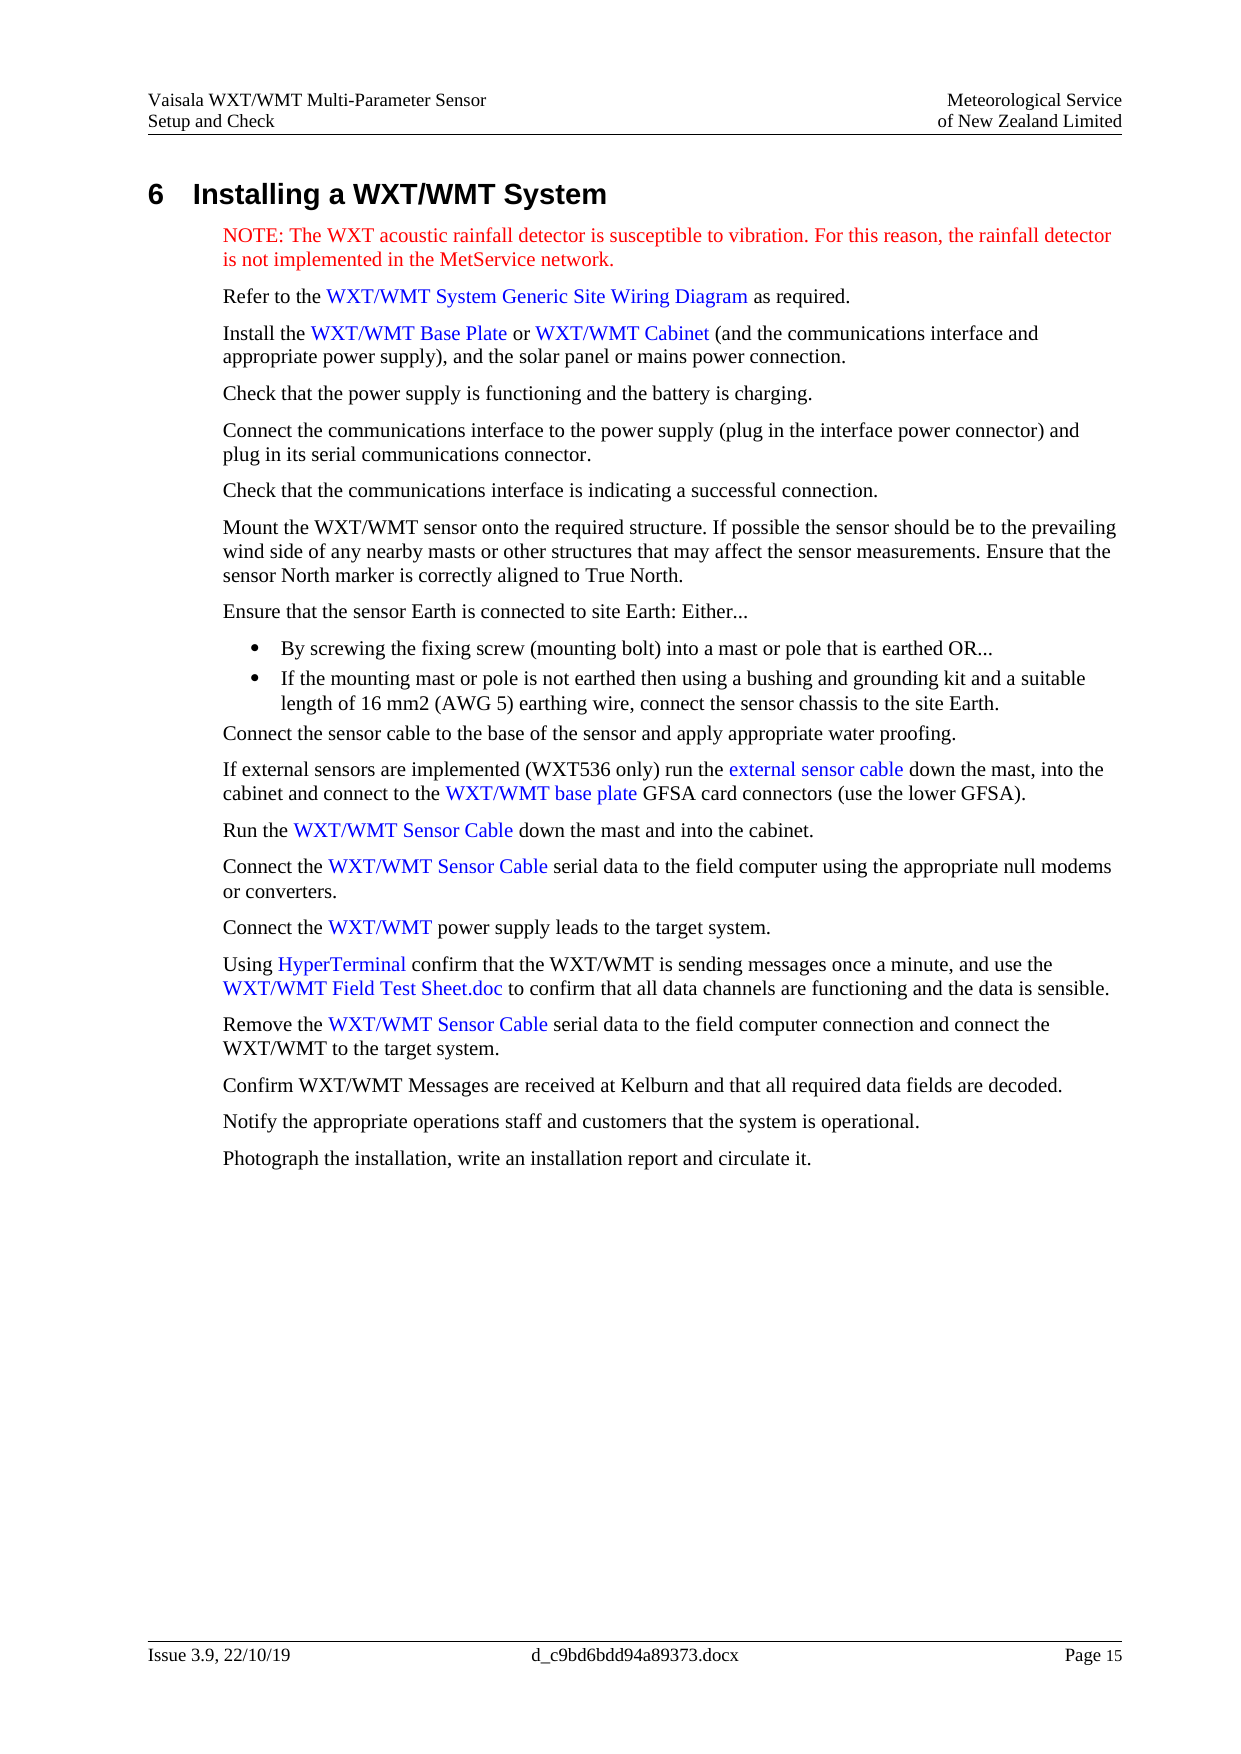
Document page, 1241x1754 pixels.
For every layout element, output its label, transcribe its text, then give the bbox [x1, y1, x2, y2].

text Install the WXT/WMT Base Plate or WXT/WMT Cabinet (and the communications interface and appropriate power supply), and the solar panel or mains power connection. [223, 320, 1122, 368]
text Connect the sensor cable to the base of the sensor and apply appropriate water proofing. [223, 721, 1122, 745]
text NOTE: The WXT acoustic rainfall detector is susceptible to vibration. For this reason, the rainfall detector is not implemented in the MetService network. [223, 223, 1122, 271]
text Ensure that the sensor Earth is connected to site Earth: Either... [223, 599, 1122, 623]
text If the mounting mast or pole is not earthed then using a bushing and grounding kit and a suitable length of 16 mm2 (AWG 5) earthing wire, connect the sensor chassis to the site Earth. [251, 666, 1122, 714]
text Refer to the WXT/WMT System Generic Site Wiring Diagram as required. [223, 284, 1122, 308]
text Confirm WXT/WMT Messages are received at Kelburn and that all required data fields are decoded. [223, 1073, 1122, 1097]
text Check that the power supply is functioning and the battery is charging. [223, 381, 1122, 405]
text Using HyperTerminal confirm that the WXT/WMT is sending messages once a minute, and use the WXT/WMT Field Test Sheet.doc to confirm that all data channels are functioning and the data is sensible. [223, 952, 1122, 1000]
text Notify the appropriate operations staff and customers that the system is operational. [223, 1109, 1122, 1133]
text Photograph the installation, write an installation report and circulate it. [223, 1146, 1122, 1170]
text If external sensors are implemented (WXT536 only) run the external sensor cable down the mast, into the cabinet and connect to the WXT/WMT base plate GFSA card connectors (use the lower GFSA). [223, 757, 1122, 805]
text By screwing the fixing screw (mounting bolt) into a mast or pole that is earthed OR... [251, 636, 1122, 660]
text Connect the communications interface to the power supply (plug in the interface power connector) and plug in its serial communications connector. [223, 418, 1122, 466]
text Connect the WXT/WMT power supply leads to the target system. [223, 915, 1122, 939]
text Mount the WXT/WMT sensor onto the required structure. If possible the sensor should be to the prevailing wind side of any nearby masts or other structures that may affect the sensor measurements. Ensure that the sensor North marker is correctly aligned to True North. [223, 515, 1122, 587]
text Connect the WXT/WMT Sensor Cable serial data to the field computer using the appropriate null modems or converters. [223, 854, 1122, 903]
text Check that the communications interface is indicating a successful connection. [223, 478, 1122, 502]
text Remove the WXT/WMT Sensor Cable serial data to the field computer connection and connect the WXT/WMT to the target system. [223, 1012, 1122, 1060]
text Run the WXT/WMT Sensor Cable down the mast and into the cabinet. [223, 818, 1122, 842]
subtitle Installing a WXT/WMT System [148, 177, 1122, 211]
